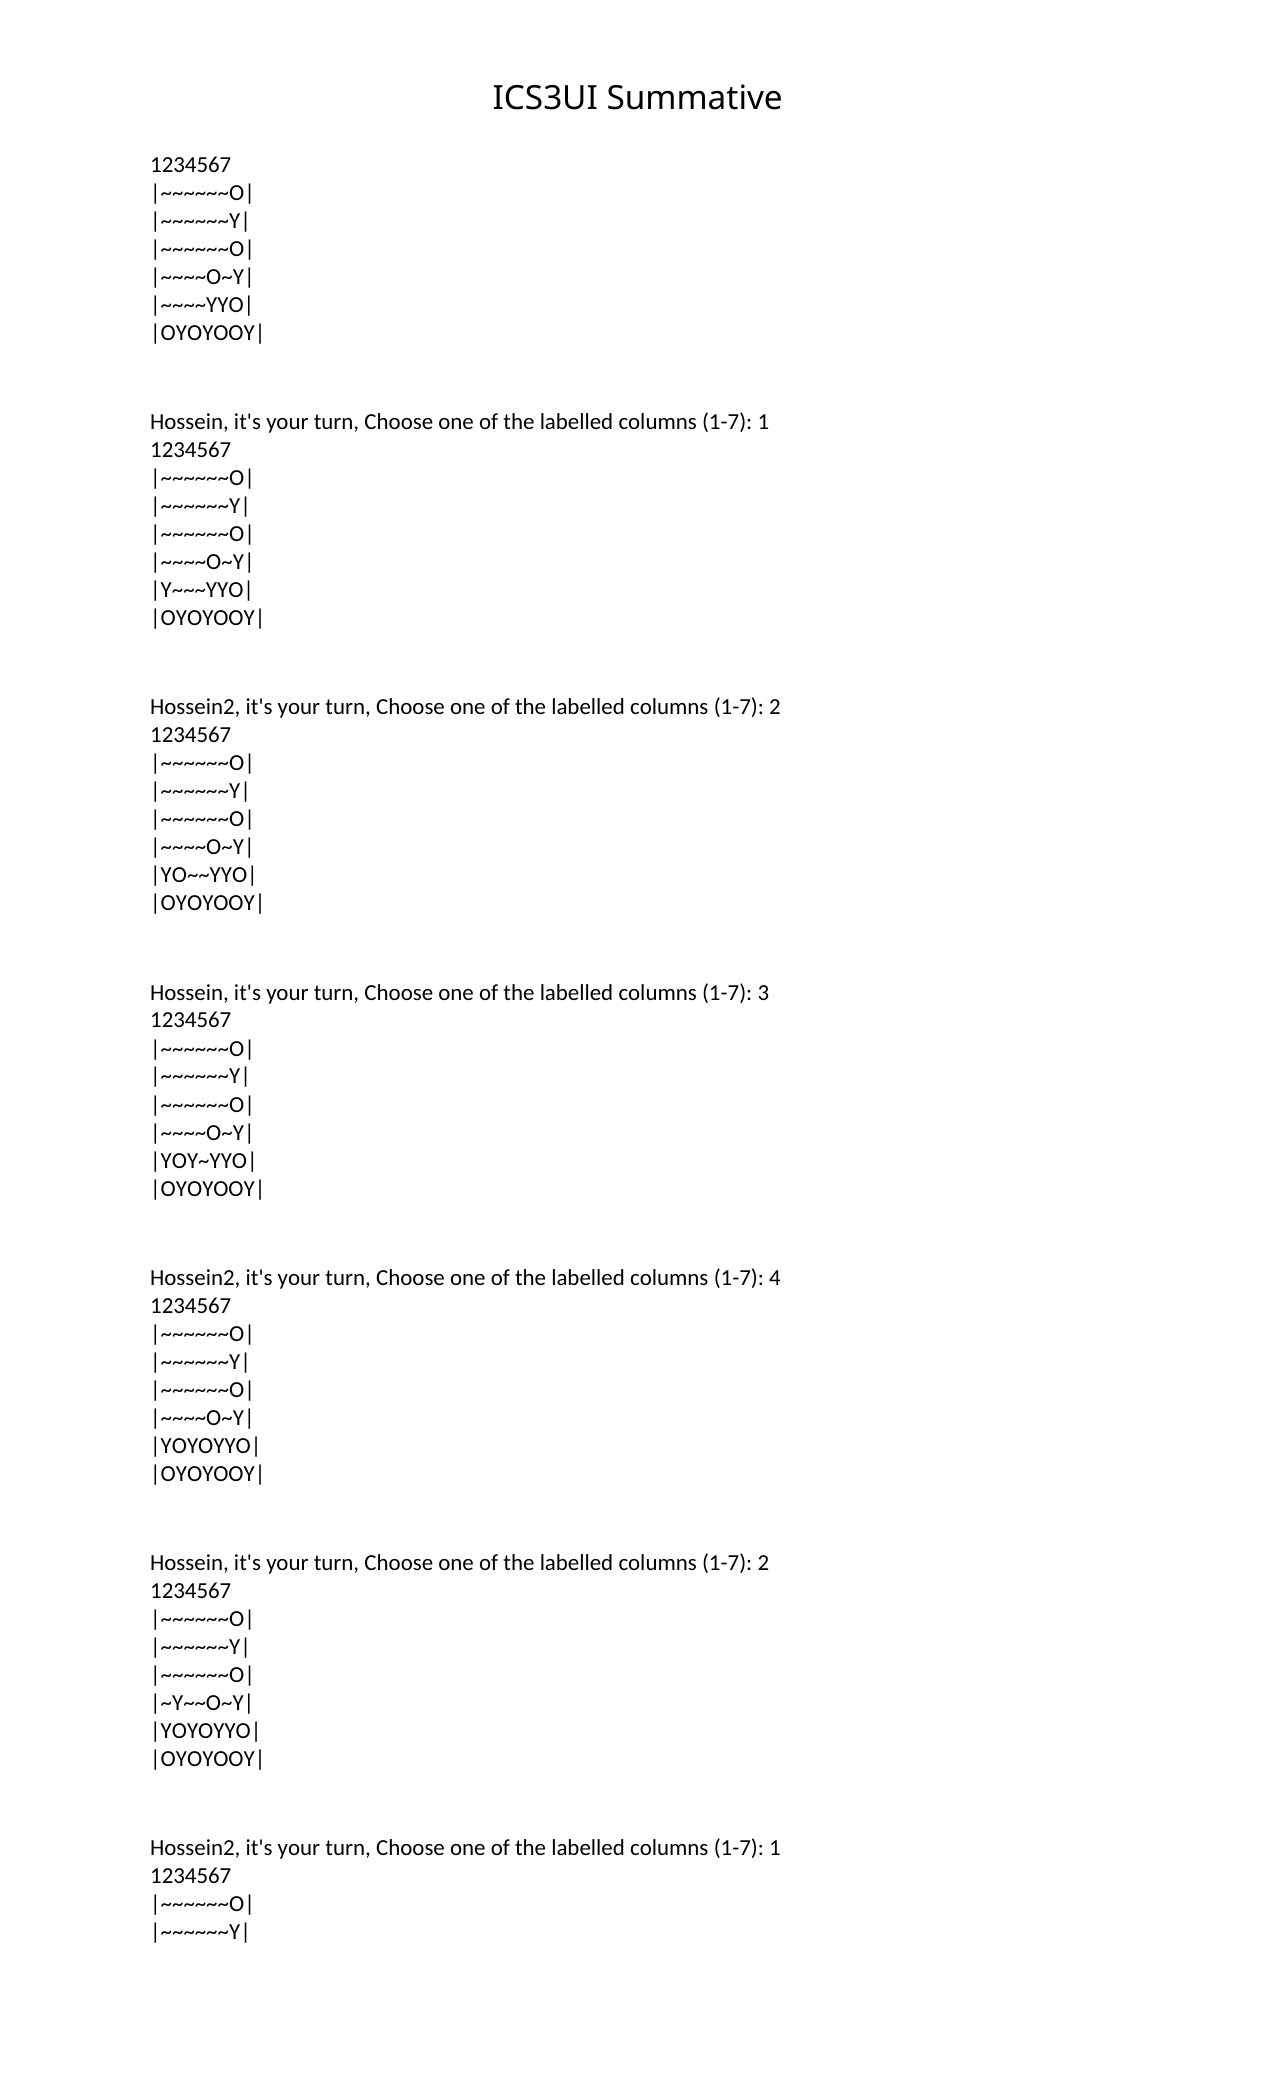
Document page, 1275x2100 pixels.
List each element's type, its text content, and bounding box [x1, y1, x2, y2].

text |~~~~~~O| [150, 1090, 1125, 1118]
text Hossein2, it's your turn, Choose one of the labelled columns (1-7): 1 [150, 1833, 1125, 1861]
text |~~~~~~O| [150, 748, 1125, 776]
text 1234567 [150, 150, 1125, 178]
text |OYOYOOY| [150, 318, 1125, 346]
text |YOY~YYO| [150, 1146, 1125, 1174]
text |~~~~O~Y| [150, 547, 1125, 575]
text |YO~~YYO| [150, 861, 1125, 888]
text |~~~~~~Y| [150, 206, 1125, 234]
text |~~~~~~Y| [150, 1347, 1125, 1375]
text |~~~~~~O| [150, 234, 1125, 262]
text |~~~~~~O| [150, 1375, 1125, 1403]
text |~~~~~~O| [150, 1319, 1125, 1347]
text |OYOYOOY| [150, 1744, 1125, 1772]
text Hossein2, it's your turn, Choose one of the labelled columns (1-7): 4 [150, 1263, 1125, 1291]
text Hossein, it's your turn, Choose one of the labelled columns (1-7): 2 [150, 1548, 1125, 1576]
text |YOYOYYO| [150, 1716, 1125, 1744]
text 1234567 [150, 1576, 1125, 1604]
text |YOYOYYO| [150, 1431, 1125, 1459]
text |~~~~O~Y| [150, 1118, 1125, 1146]
text |~Y~~O~Y| [150, 1688, 1125, 1716]
text 1234567 [150, 1291, 1125, 1319]
text |Y~~~YYO| [150, 575, 1125, 603]
text |~~~~~~Y| [150, 776, 1125, 804]
text |~~~~~~Y| [150, 1632, 1125, 1660]
text |OYOYOOY| [150, 888, 1125, 917]
text |~~~~~~O| [150, 1034, 1125, 1062]
text |OYOYOOY| [150, 1174, 1125, 1202]
text |~~~~~~O| [150, 178, 1125, 206]
text Hossein2, it's your turn, Choose one of the labelled columns (1-7): 2 [150, 692, 1125, 720]
text |~~~~~~Y| [150, 491, 1125, 519]
text Hossein, it's your turn, Choose one of the labelled columns (1-7): 1 [150, 407, 1125, 435]
text |~~~~O~Y| [150, 262, 1125, 290]
text |~~~~~~O| [150, 463, 1125, 491]
text |OYOYOOY| [150, 603, 1125, 631]
text |~~~~YYO| [150, 290, 1125, 318]
text |~~~~~~O| [150, 1889, 1125, 1917]
text |~~~~O~Y| [150, 1403, 1125, 1431]
text 1234567 [150, 435, 1125, 463]
text |~~~~~~O| [150, 1604, 1125, 1632]
text 1234567 [150, 1861, 1125, 1889]
text Hossein, it's your turn, Choose one of the labelled columns (1-7): 3 [150, 978, 1125, 1006]
text |~~~~~~O| [150, 804, 1125, 832]
text 1234567 [150, 720, 1125, 748]
text |~~~~~~Y| [150, 1917, 1125, 1945]
text |~~~~~~Y| [150, 1062, 1125, 1090]
text |OYOYOOY| [150, 1459, 1125, 1487]
text |~~~~~~O| [150, 519, 1125, 547]
text |~~~~O~Y| [150, 832, 1125, 861]
text |~~~~~~O| [150, 1660, 1125, 1688]
text 1234567 [150, 1006, 1125, 1034]
